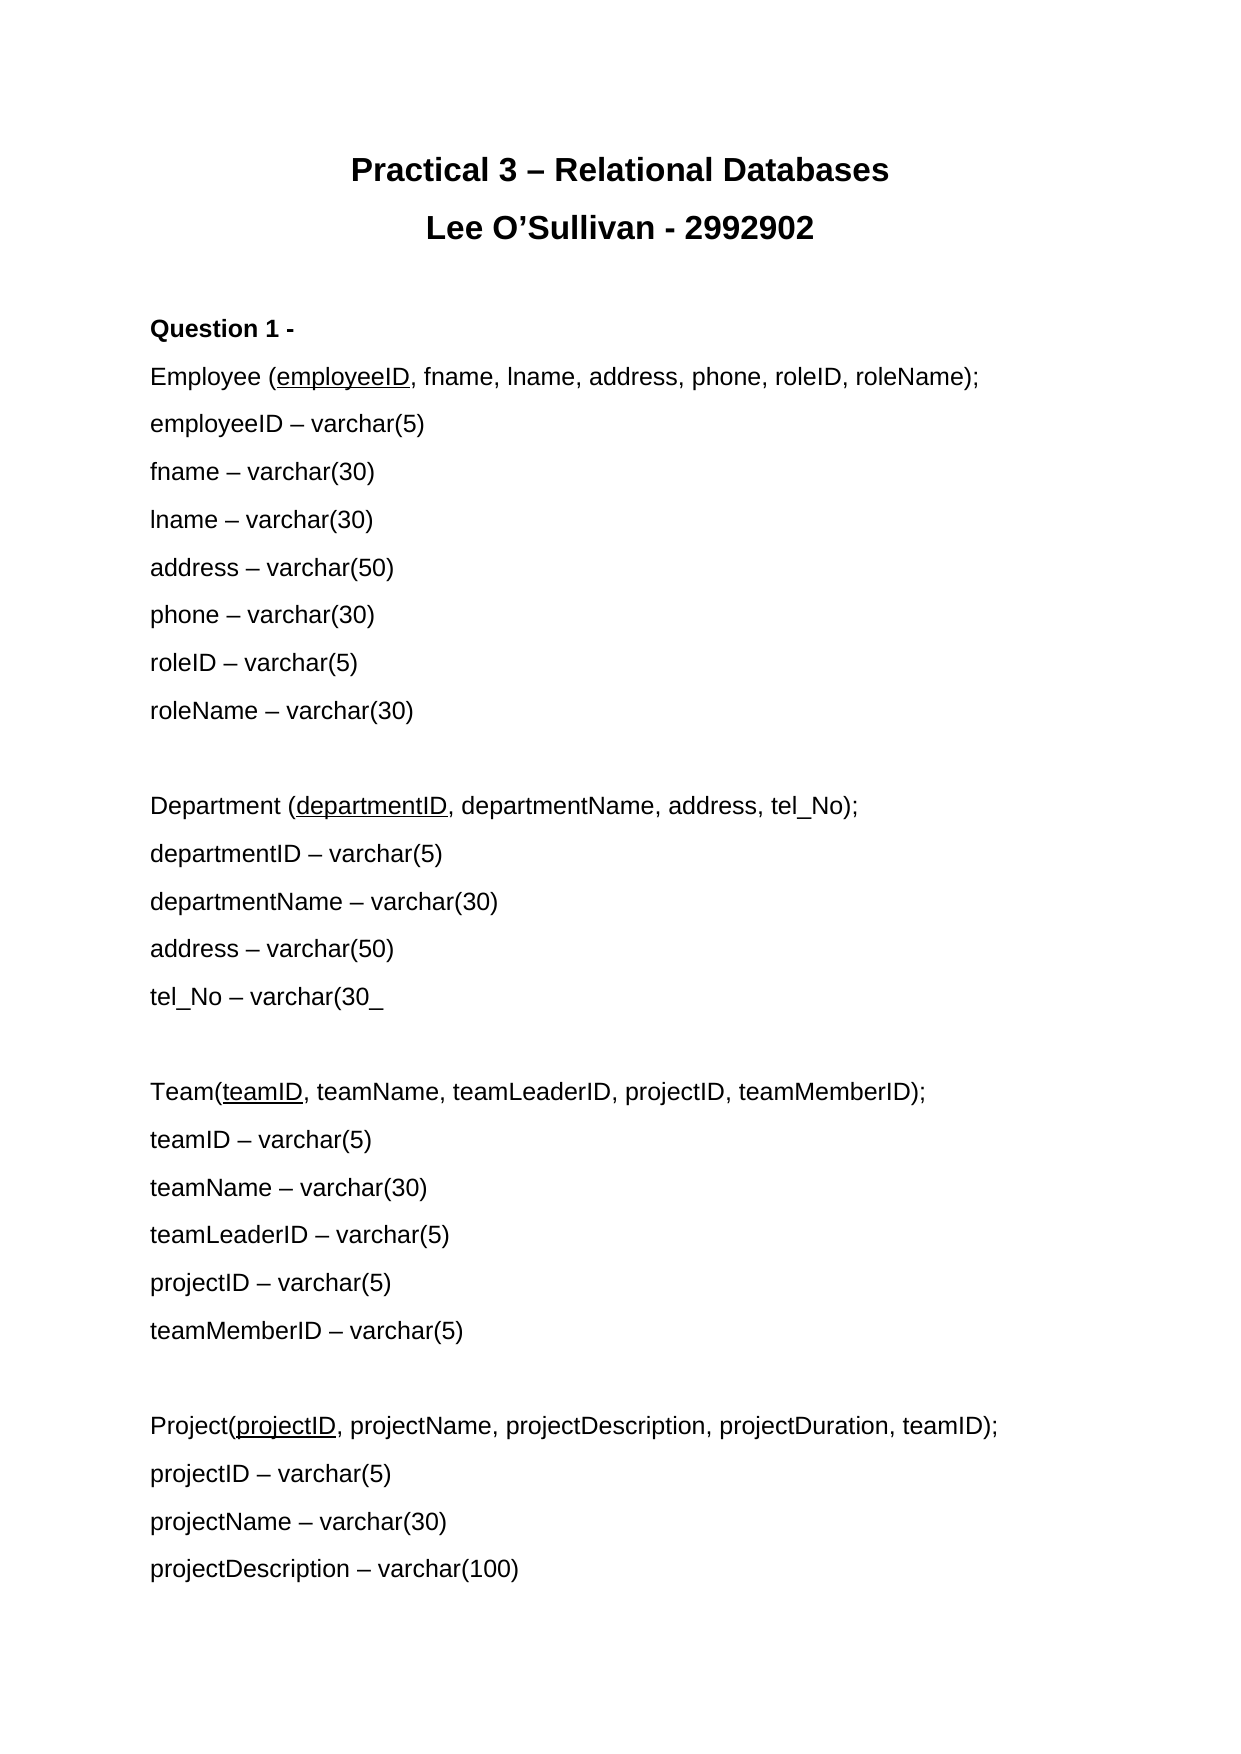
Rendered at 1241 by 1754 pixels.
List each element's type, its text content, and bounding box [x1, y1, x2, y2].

text address – varchar(50) [150, 552, 1090, 581]
text departmentID – varchar(5) [150, 839, 1090, 867]
text address – varchar(50) [150, 934, 1090, 963]
text Department (departmentID, departmentName, address, tel_No); [150, 791, 1090, 820]
text Employee (employeeID, fname, lname, address, phone, roleID, roleName); [150, 362, 1090, 390]
text employeeID – varchar(5) [150, 409, 1090, 438]
text Question 1 - [150, 314, 1090, 343]
text Practical 3 – Relational Databases [150, 150, 1090, 188]
text roleID – varchar(5) [150, 648, 1090, 677]
text teamLeaderID – varchar(5) [150, 1220, 1090, 1249]
text projectName – varchar(30) [150, 1507, 1090, 1535]
text projectID – varchar(5) [150, 1459, 1090, 1488]
text Lee O’Sullivan - 2992902 [150, 208, 1090, 247]
text Team(teamID, teamName, teamLeaderID, projectID, teamMemberID); [150, 1077, 1090, 1106]
text Project(projectID, projectName, projectDescription, projectDuration, teamID); [150, 1411, 1090, 1440]
text fname – varchar(30) [150, 457, 1090, 486]
text tel_No – varchar(30_ [150, 982, 1090, 1011]
text departmentName – varchar(30) [150, 886, 1090, 915]
text lname – varchar(30) [150, 505, 1090, 533]
text roleName – varchar(30) [150, 696, 1090, 724]
text teamID – varchar(5) [150, 1125, 1090, 1154]
text projectDescription – varchar(100) [150, 1554, 1090, 1583]
text projectID – varchar(5) [150, 1268, 1090, 1297]
text phone – varchar(30) [150, 600, 1090, 629]
text teamName – varchar(30) [150, 1173, 1090, 1201]
text teamMemberID – varchar(5) [150, 1316, 1090, 1344]
